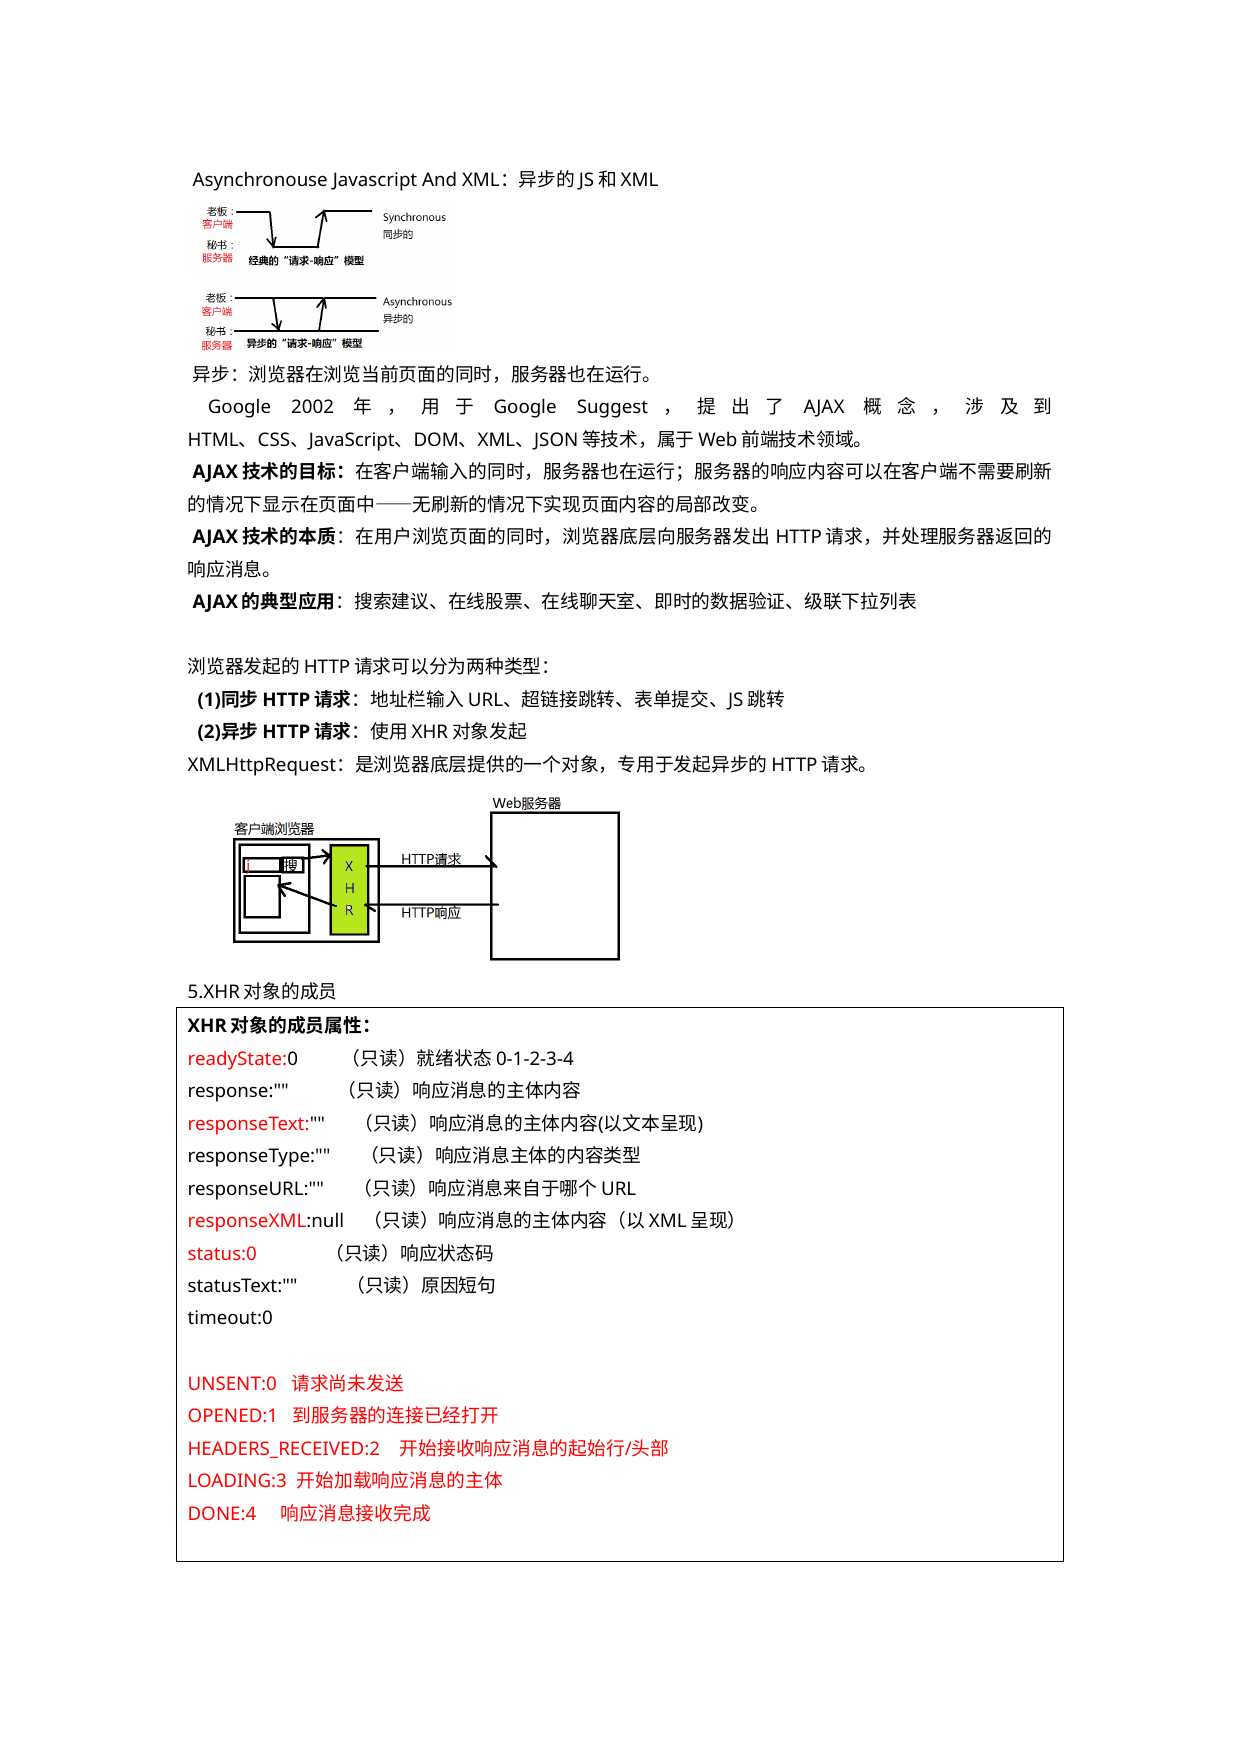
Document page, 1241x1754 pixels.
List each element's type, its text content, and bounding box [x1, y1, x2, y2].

text 5.XHR对象的成员 [187, 974, 1053, 1007]
picture [197, 199, 456, 352]
text AJAX技术的目标：在客户端输入的同时，服务器也在运行；服务器的响应内容可以在客户端不需要刷新的情况下显示在页面中——无刷新的情况下实现页面内容的局部改变。 [187, 454, 1053, 519]
text Asynchronouse Javascript And XML：异步的JS和XML [187, 162, 1053, 194]
text (2)异步HTTP请求：使用XHR对象发起 [187, 714, 1053, 747]
text XMLHttpRequest：是浏览器底层提供的一个对象，专用于发起异步的HTTP请求。 [187, 747, 1053, 779]
text (1)同步HTTP请求：地址栏输入URL、超链接跳转、表单提交、JS跳转 [187, 682, 1053, 714]
text AJAX技术的本质：在用户浏览页面的同时，浏览器底层向服务器发出HTTP请求，并处理服务器返回的响应消息。 [187, 519, 1053, 584]
picture [231, 790, 624, 964]
text 异步：浏览器在浏览当前页面的同时，服务器也在运行。 [187, 357, 1053, 389]
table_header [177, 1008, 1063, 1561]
text 浏览器发起的HTTP请求可以分为两种类型： [187, 649, 1053, 682]
text Google 2002年，用于Google Suggest，提出了AJAX概念，涉及到HTML、CSS、JavaScript、DOM、XML、JSON等技术，属于Web前端技术领域。 [187, 389, 1053, 454]
text AJAX的典型应用：搜索建议、在线股票、在线聊天室、即时的数据验证、级联下拉列表 [187, 584, 1053, 617]
